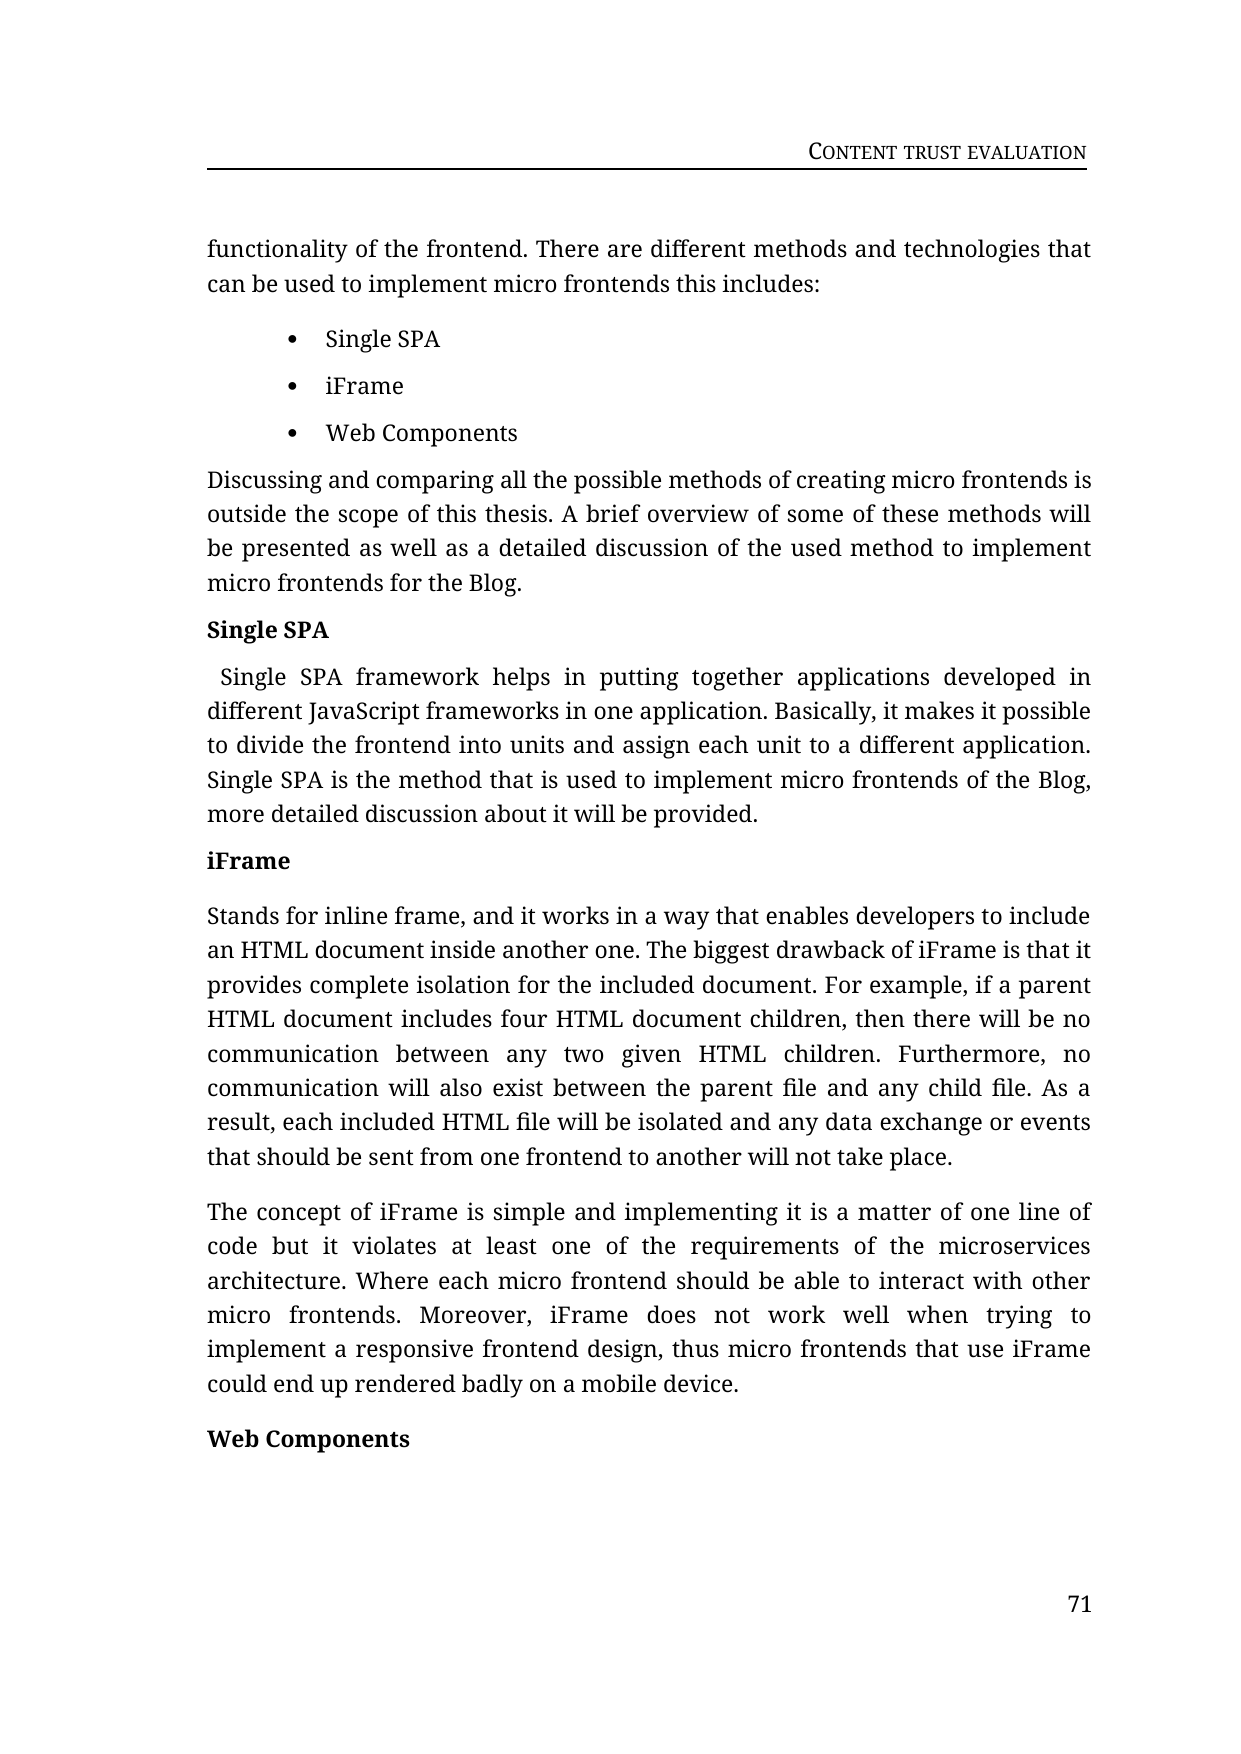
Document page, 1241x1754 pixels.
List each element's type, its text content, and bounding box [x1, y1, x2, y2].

list Single SPA [288, 323, 1092, 354]
list Single SPA [207, 613, 1092, 645]
list iFrame [288, 370, 1092, 401]
list Discussing and comparing all the possible methods of creating micro frontends is outside the scope of this thesis. A brief overview of some of these methods will be presented as well as a detailed discussion of the used method to implement micro frontends for the Blog. [207, 463, 1092, 598]
list Web Components [288, 417, 1092, 448]
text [207, 233, 1092, 299]
list Single SPA framework helps in putting together applications developed in different JavaScript frameworks in one application. Basically, it makes it possible to divide the frontend into units and assign each unit to a different application. Single SPA is the method that is used to implement micro frontends of the Blog, more detailed discussion about it will be provided. [207, 660, 1092, 829]
text iFrame [207, 845, 1092, 876]
text The concept of iFrame is simple and implementing it is a matter of one line of code but it violates at least one of the requirements of the microservices architecture. Where each micro frontend should be able to interact with other micro frontends. Moreover, iFrame does not work well when trying to implement a responsive frontend design, thus micro frontends that use iFrame could end up rendered badly on a mobile device. [207, 1196, 1092, 1399]
list Web Components [207, 1423, 1092, 1454]
text Stands for inline frame, and it works in a way that enables developers to include an HTML document inside another one. The biggest drawback of iFrame is that it provides complete isolation for the included document. For example, if a parent HTML document includes four HTML document children, then there will be no communication between any two given HTML children. Furthermore, no communication will also exist between the parent file and any child file. As a result, each included HTML file will be isolated and any data exchange or events that should be sent from one frontend to another will not take place. [207, 900, 1092, 1172]
